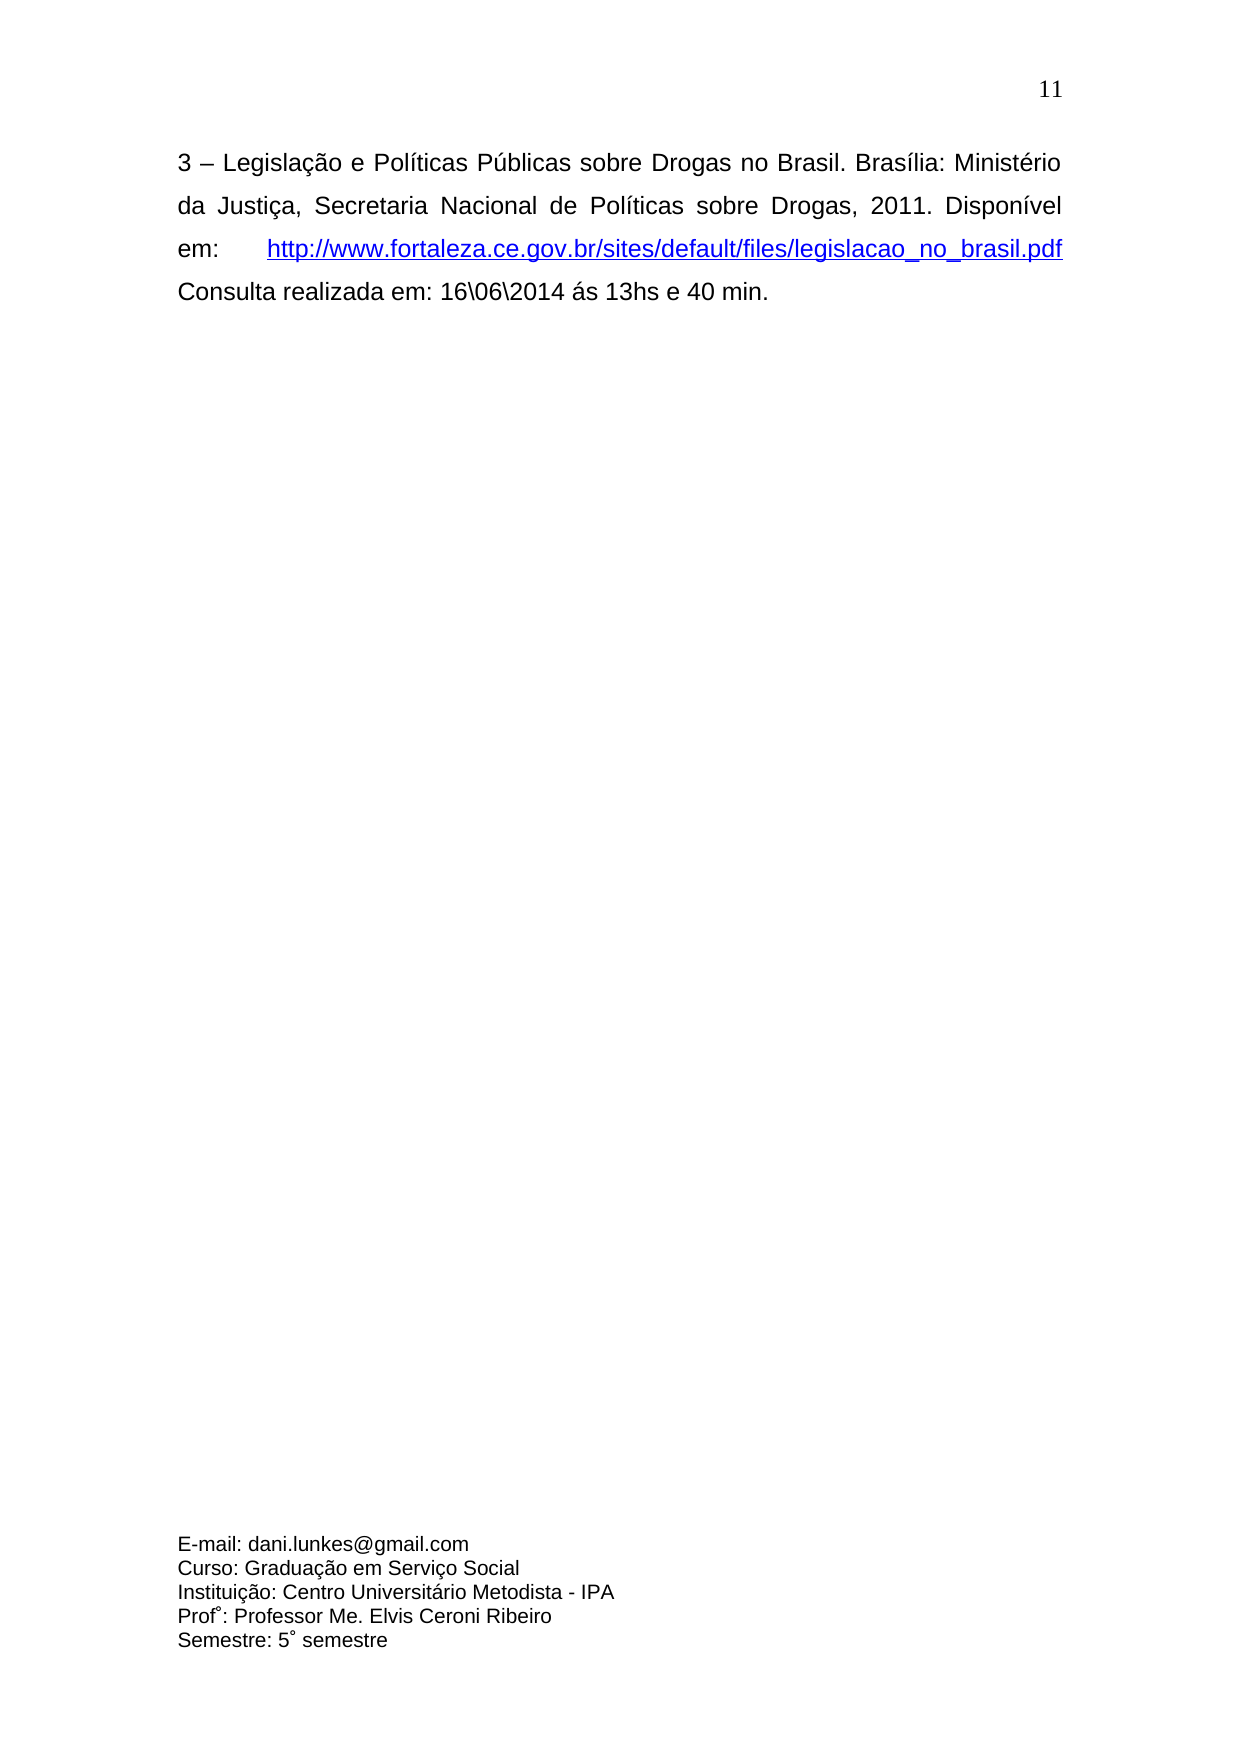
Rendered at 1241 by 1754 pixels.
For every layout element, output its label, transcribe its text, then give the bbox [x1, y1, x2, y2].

text 3 – Legislação e Políticas Públicas sobre Drogas no Brasil. Brasília: Ministério da Justiça, Secretaria Nacional de Políticas sobre Drogas, 2011. Disponível em: http://www.fortaleza.ce.gov.br/sites/default/files/legislacao_no_brasil.pdf Consulta realizada em: 16\06\2014 ás 13hs e 40 min. [177, 148, 1063, 306]
